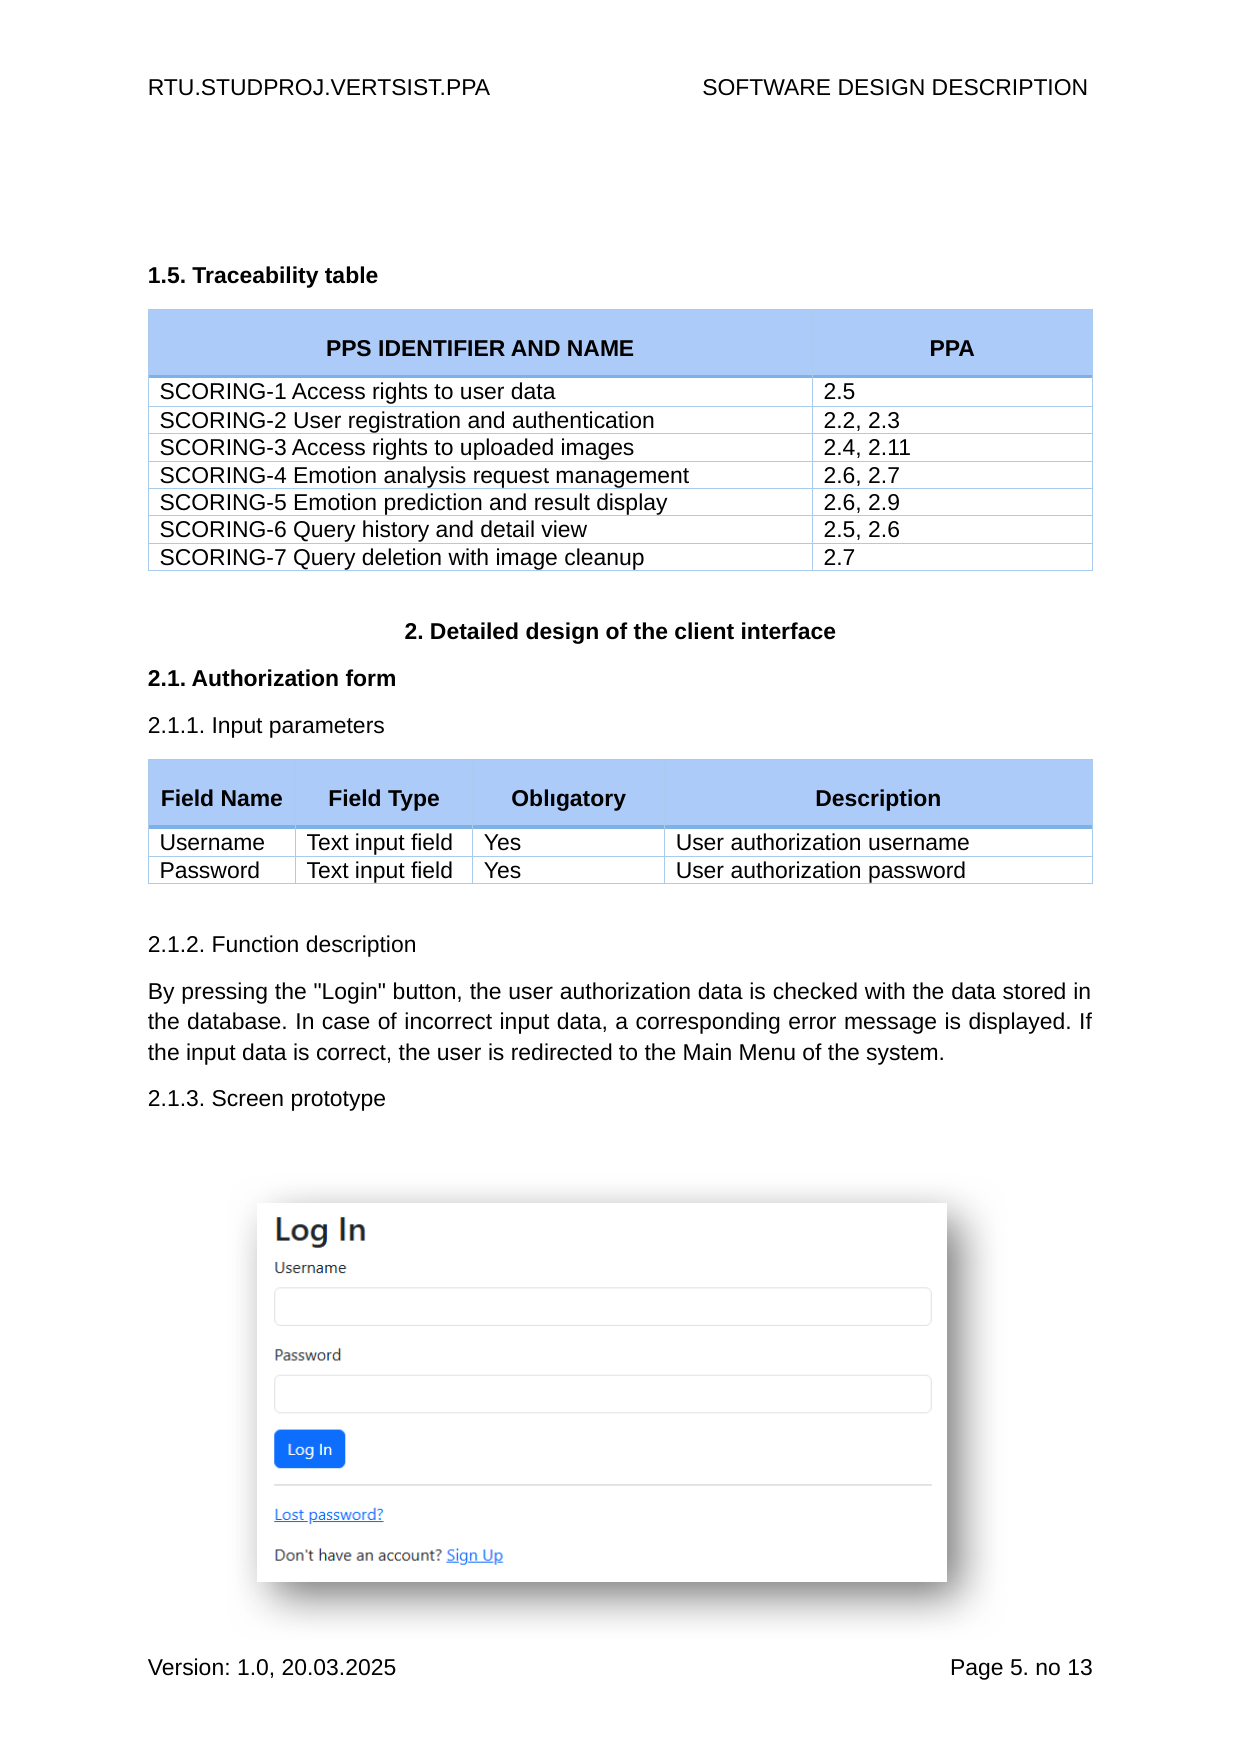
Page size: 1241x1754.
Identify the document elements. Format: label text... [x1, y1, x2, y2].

text 1.5. Traceability table [148, 262, 1093, 288]
table_cell Text input field [296, 829, 472, 856]
table_cell User authorization password [665, 857, 1092, 883]
text 2.1.1. Input parameters [148, 712, 1093, 738]
text 2.1. Authorization form [148, 665, 1093, 691]
table_header Description [665, 760, 1092, 825]
table_cell Yes [473, 857, 664, 883]
table_cell 2.6, 2.7 [813, 462, 1092, 488]
table_cell 2.2, 2.3 [813, 407, 1092, 433]
table_header Field Name [149, 760, 295, 825]
table_cell Text input field [296, 857, 472, 883]
table_cell 2.6, 2.9 [813, 489, 1092, 515]
table_cell 2.5 [813, 378, 1092, 406]
table_cell 2.7 [813, 544, 1092, 570]
text By pressing the "Login" button, the user authorization data is checked with the data stored in the database. In case of incorrect input data, a corresponding error message is displayed. If the input data is correct, the user is redirected to the Main Menu of the system. [148, 978, 1093, 1065]
table_cell SCORING-6 Query history and detail view [149, 516, 812, 543]
table_cell SCORING-7 Query deletion with image cleanup [149, 544, 812, 570]
table_cell SCORING-1 Access rights to user data [149, 378, 812, 406]
table_header Oblıgatory [473, 760, 664, 825]
text 2.1.3. Screen prototype [148, 1085, 1093, 1112]
table_cell Username [149, 829, 295, 856]
text 2. Detailed design of the client interface [148, 618, 1093, 644]
text 2.1.2. Function description [148, 931, 1093, 957]
table_cell SCORING-4 Emotion analysis request management [149, 462, 812, 488]
table_cell 2.5, 2.6 [813, 516, 1092, 543]
table_cell SCORING-5 Emotion prediction and result display [149, 489, 812, 515]
table_header Field Type [296, 760, 472, 825]
table_header PPA [813, 310, 1092, 375]
picture [257, 1203, 947, 1582]
table_cell 2.4, 2.11 [813, 434, 1092, 461]
table_cell SCORING-3 Access rights to uploaded images [149, 434, 812, 461]
table_cell User authorization username [665, 829, 1092, 856]
table_cell SCORING-2 User registration and authentication [149, 407, 812, 433]
table_cell Password [149, 857, 295, 883]
table_cell Yes [473, 829, 664, 856]
table_header PPS IDENTIFIER AND NAME [149, 310, 812, 375]
